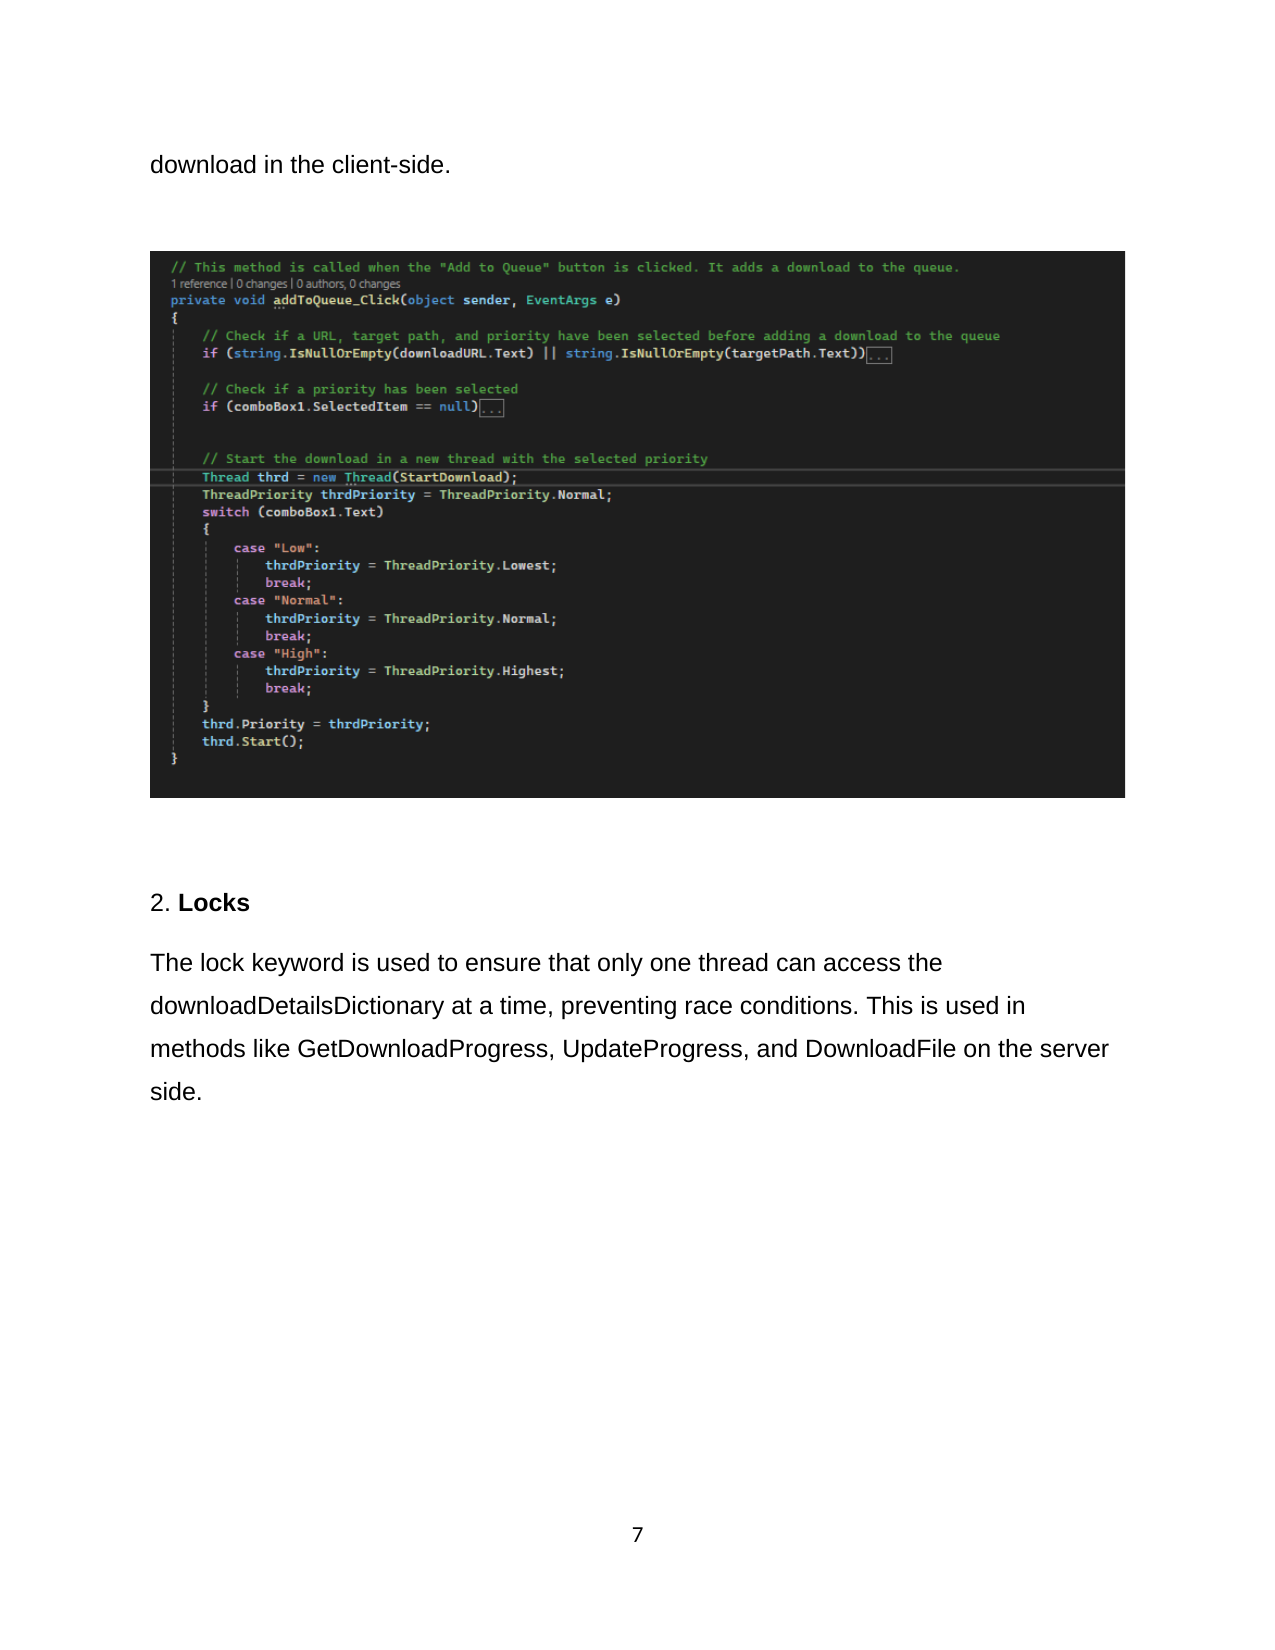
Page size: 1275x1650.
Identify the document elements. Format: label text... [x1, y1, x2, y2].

text The lock keyword is used to ensure that only one thread can access the downloadDetailsDictionary at a time, preventing race conditions. This is used in methods like GetDownloadProgress, UpdateProgress, and DownloadFile on the server side. [150, 948, 1125, 1106]
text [150, 150, 1125, 221]
text 2. Locks [150, 888, 1125, 917]
picture [150, 251, 1125, 798]
